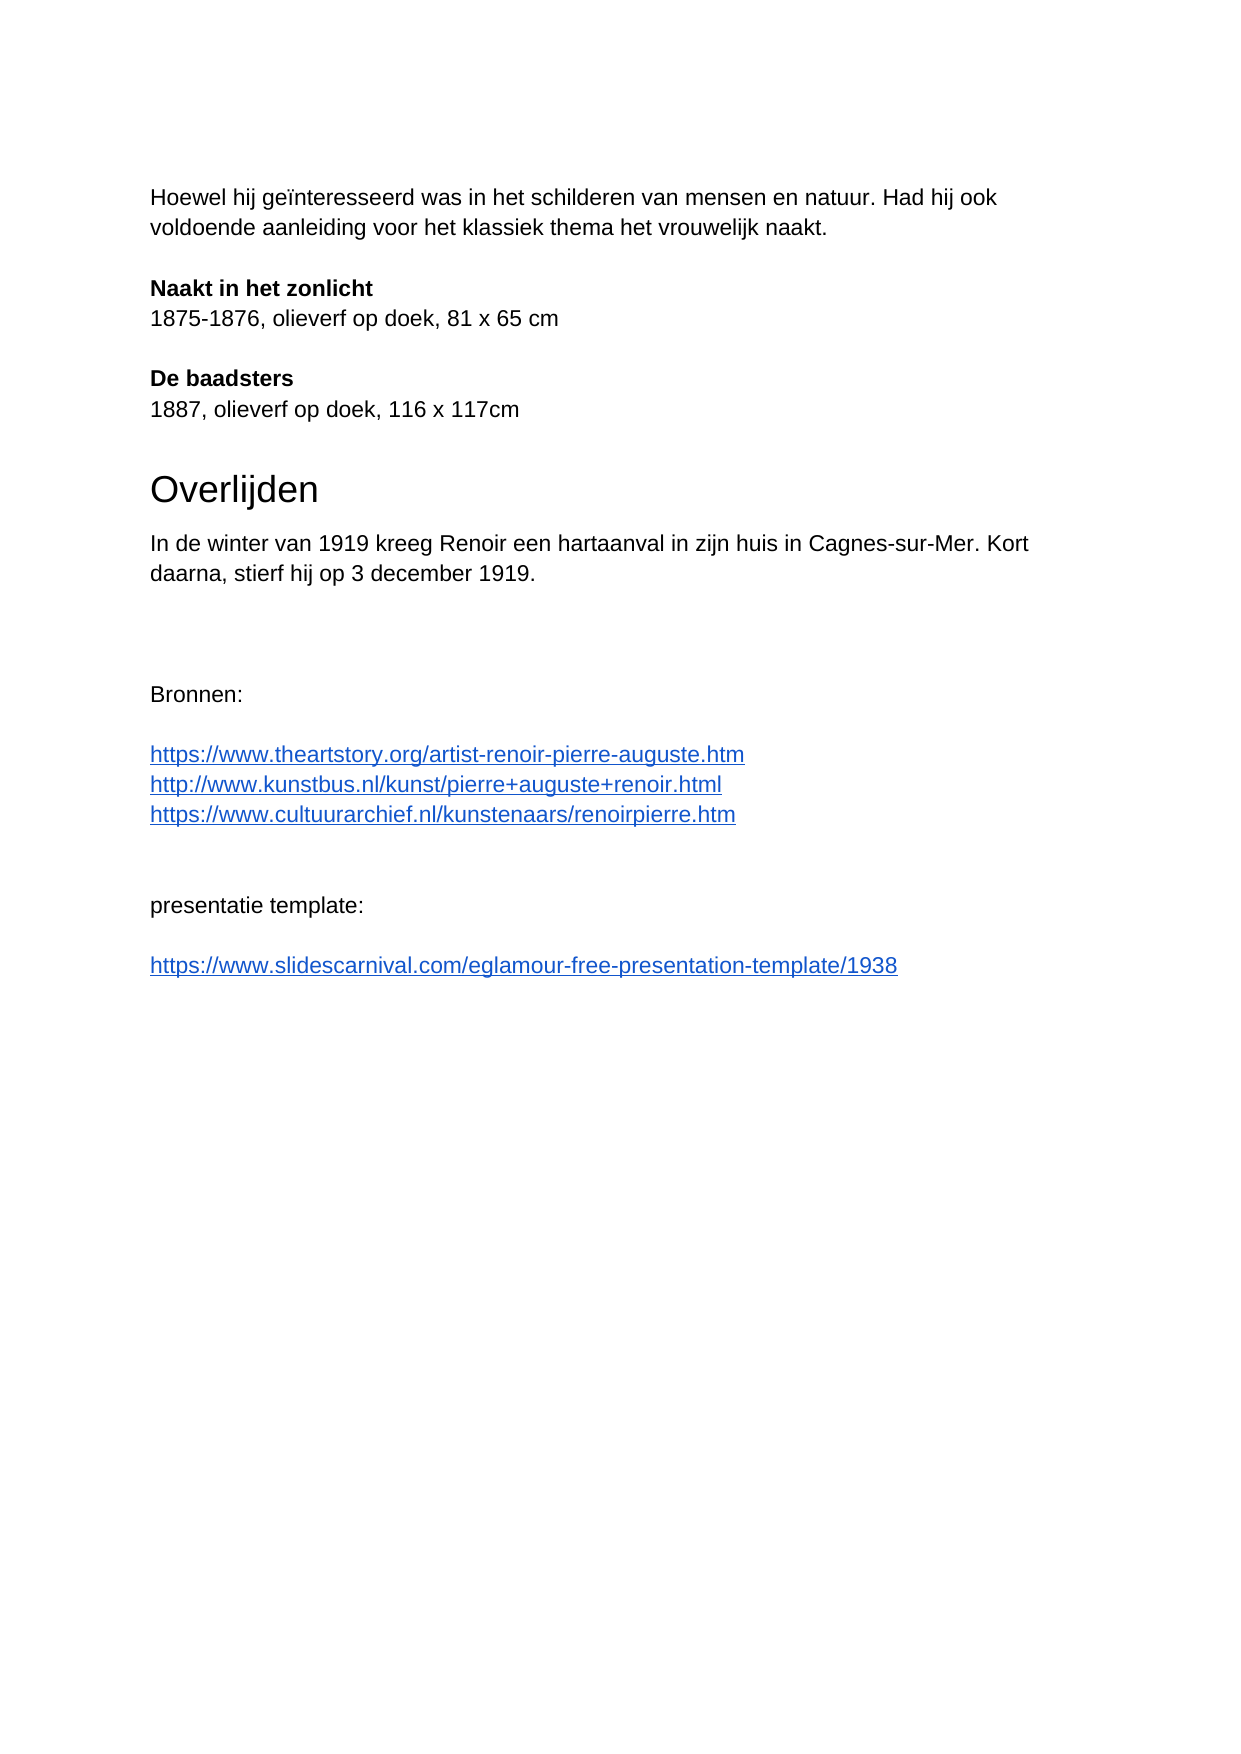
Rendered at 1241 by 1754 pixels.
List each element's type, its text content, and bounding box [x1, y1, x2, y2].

text Naakt in het zonlicht [150, 275, 1090, 301]
text https://www.slidescarnival.com/eglamour-free-presentation-template/1938 [150, 952, 1090, 979]
text Bronnen: [150, 681, 1090, 707]
text De baadsters [150, 365, 1090, 392]
text http://www.kunstbus.nl/kunst/pierre+auguste+renoir.html [150, 771, 1090, 798]
text Hoewel hij geïnteresseerd was in het schilderen van mensen en natuur. Had hij ook voldoende aanleiding voor het klassiek thema het vrouwelijk naakt. [150, 184, 1090, 241]
subtitle Overlijden [150, 467, 1090, 511]
text In de winter van 1919 kreeg Renoir een hartaanval in zijn huis in Cagnes-sur-Mer. Kort daarna, stierf hij op 3 december 1919. [150, 529, 1090, 586]
text https://www.theartstory.org/artist-renoir-pierre-auguste.htm [150, 741, 1090, 767]
text 1887, olieverf op doek, 116 x 117cm [150, 396, 1090, 422]
text presentatie template: [150, 892, 1090, 918]
text https://www.cultuurarchief.nl/kunstenaars/renoirpierre.htm [150, 801, 1090, 828]
text 1875-1876, olieverf op doek, 81 x 65 cm [150, 305, 1090, 331]
